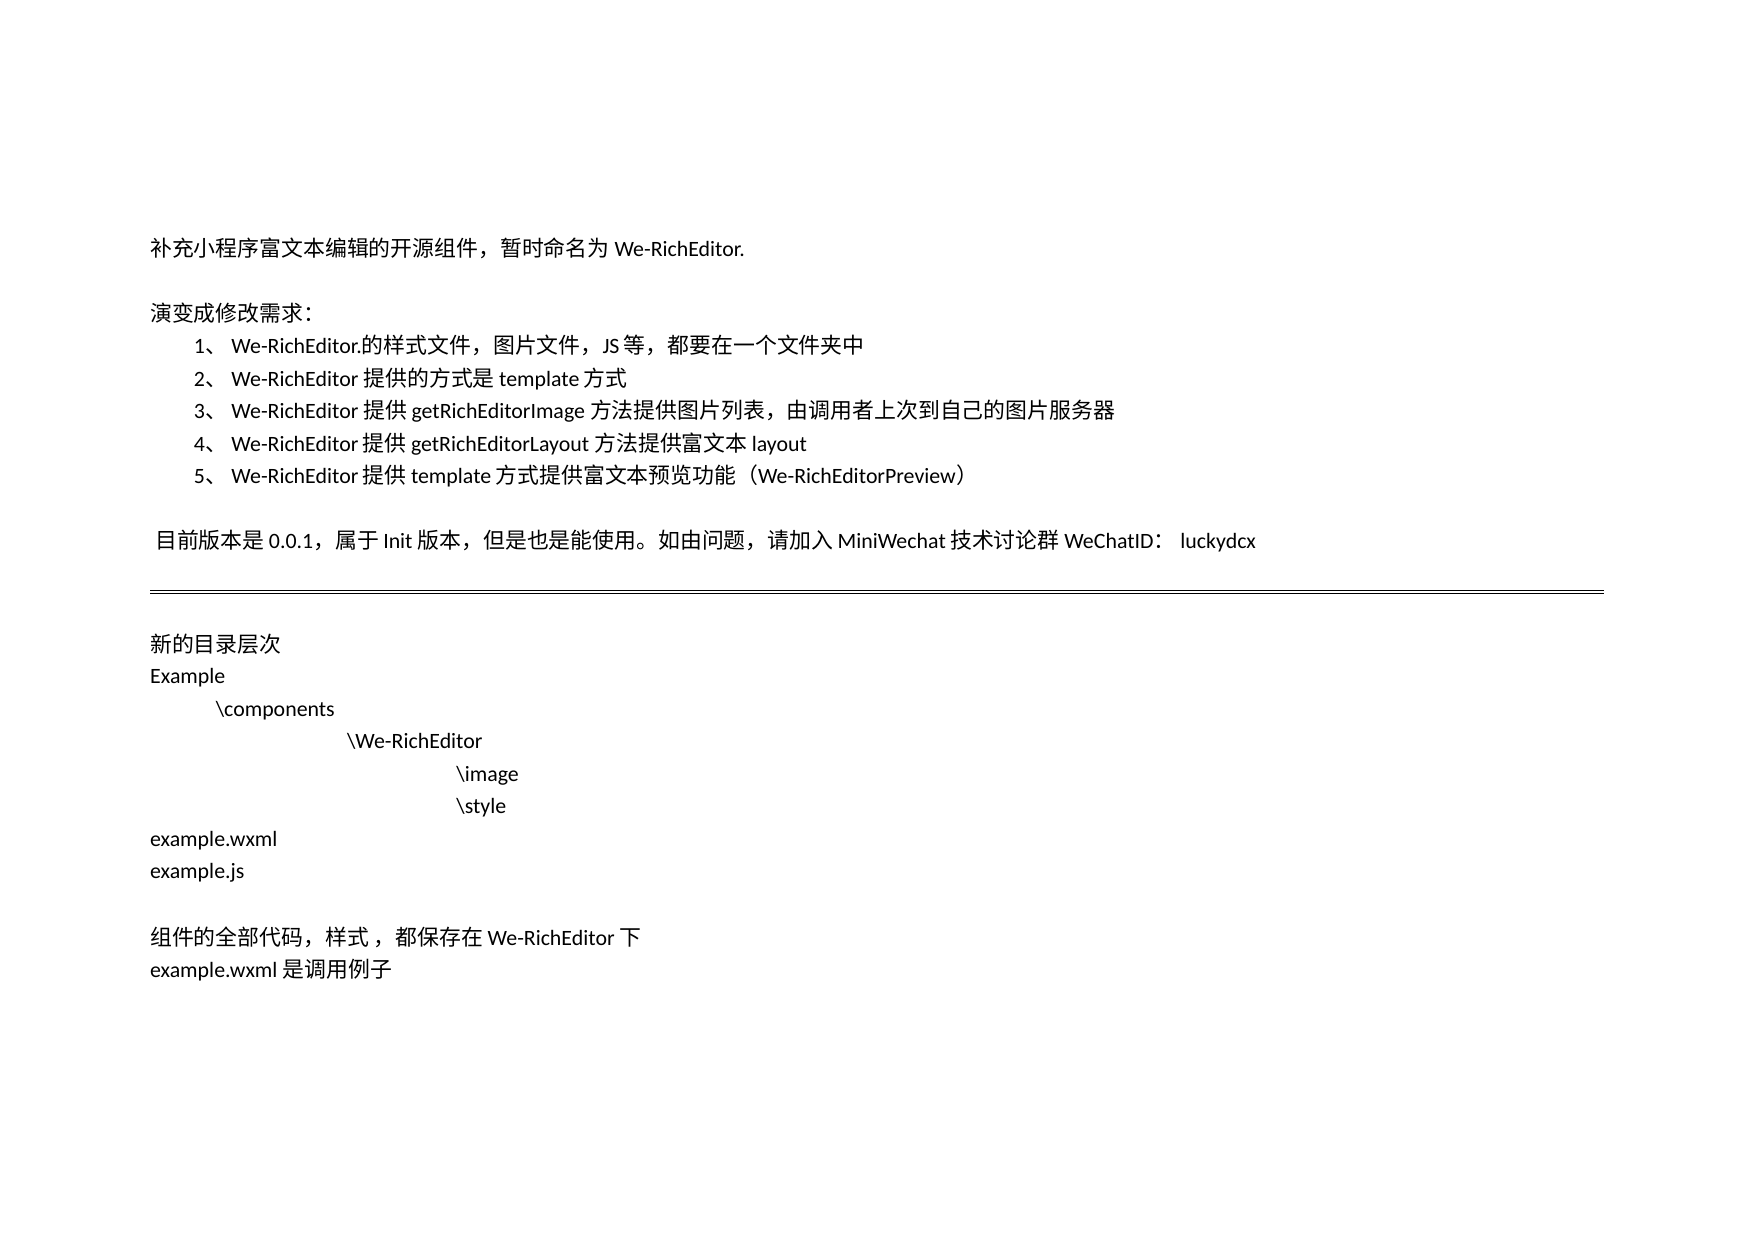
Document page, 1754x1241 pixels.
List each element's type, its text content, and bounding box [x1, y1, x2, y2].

list We-RichEditor.的样式文件，图片文件，JS等，都要在一个文件夹中 [194, 328, 1604, 360]
text 新的目录层次 [150, 627, 1604, 659]
text 补充小程序富文本编辑的开源组件，暂时命名为 We-RichEditor. [150, 230, 1604, 263]
text example.js [150, 854, 1604, 887]
text 演变成修改需求： [150, 295, 1604, 328]
text \image [303, 757, 1604, 789]
text example.wxml [150, 822, 1604, 854]
list We-RichEditor 提供getRichEditorImage 方法提供图片列表，由调用者上次到自己的图片服务器 [194, 393, 1604, 425]
text 目前版本是0.0.1，属于Init 版本，但是也是能使用。如由问题，请加入MiniWechat技术讨论群 WeChatID： luckydcx [150, 523, 1604, 555]
text \components [216, 692, 1604, 724]
text 组件的全部代码，样式 ，都保存在We-RichEditor下 [150, 919, 1604, 952]
text \style [303, 789, 1604, 822]
text Example [150, 659, 1604, 692]
text example.wxml 是调用例子 [150, 952, 1604, 984]
list We-RichEditor 提供的方式是template方式 [194, 360, 1604, 393]
list We-RichEditor提供getRichEditorLayout 方法提供富文本layout [194, 425, 1604, 458]
list We-RichEditor提供template方式提供富文本预览功能（We-RichEditorPreview） [194, 458, 1604, 490]
text \We-RichEditor [303, 724, 1604, 757]
